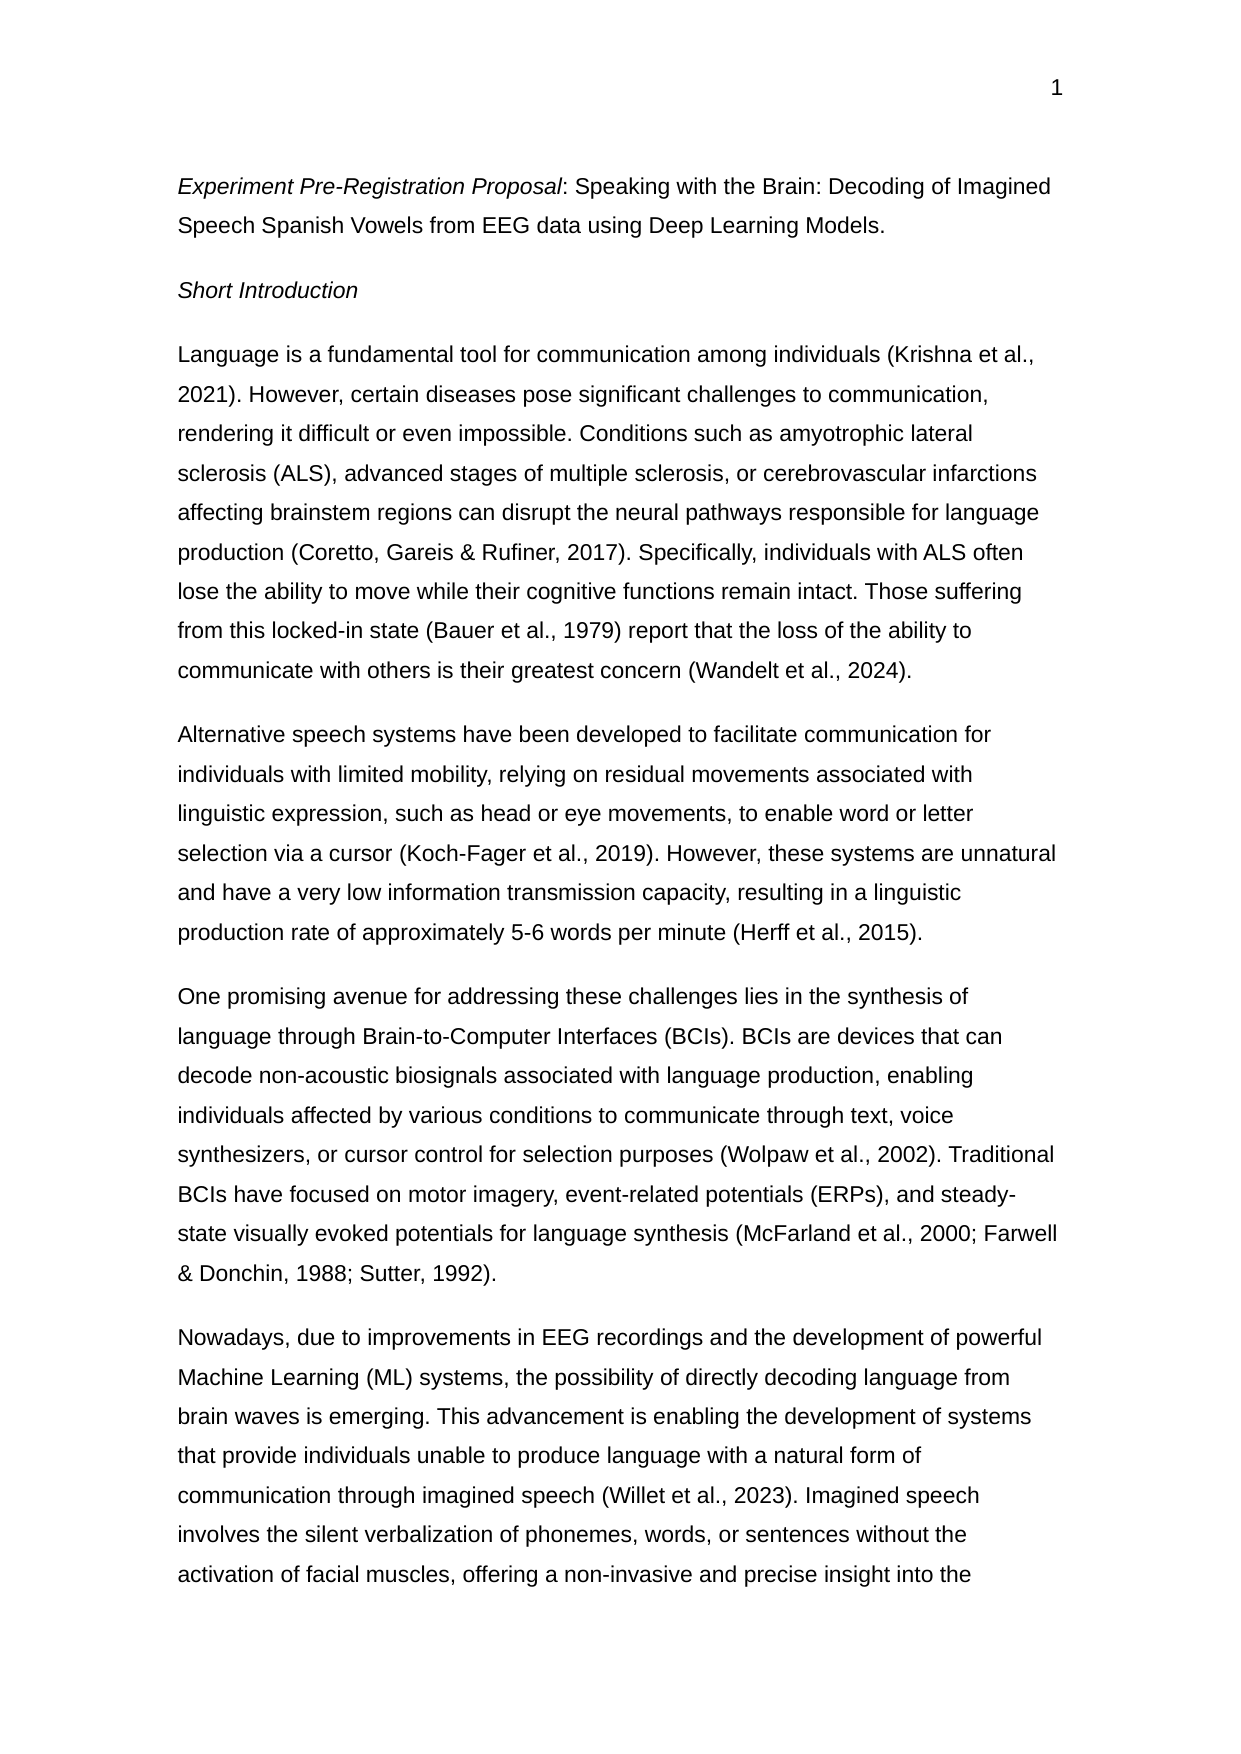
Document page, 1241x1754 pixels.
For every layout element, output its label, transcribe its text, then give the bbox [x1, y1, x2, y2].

text Short Introduction [177, 277, 1063, 303]
text One promising avenue for addressing these challenges lies in the synthesis of language through Brain-to-Computer Interfaces (BCIs). BCIs are devices that can decode non-acoustic biosignals associated with language production, enabling individuals affected by various conditions to communicate through text, voice synthesizers, or cursor control for selection purposes (Wolpaw et al., 2002). Traditional BCIs have focused on motor imagery, event-related potentials (ERPs), and steady-state visually evoked potentials for language synthesis (McFarland et al., 2000; Farwell & Donchin, 1988; Sutter, 1992). [177, 983, 1063, 1286]
text Experiment Pre-Registration Proposal: Speaking with the Brain: Decoding of Imagined Speech Spanish Vowels from EEG data using Deep Learning Models. [177, 173, 1063, 238]
text Language is a fundamental tool for communication among individuals (Krishna et al., 2021). However, certain diseases pose significant challenges to communication, rendering it difficult or even impossible. Conditions such as amyotrophic lateral sclerosis (ALS), advanced stages of multiple sclerosis, or cerebrovascular infarctions affecting brainstem regions can disrupt the neural pathways responsible for language production (Coretto, Gareis & Rufiner, 2017). Specifically, individuals with ALS often lose the ability to move while their cognitive functions remain intact. Those suffering from this locked-in state (Bauer et al., 1979) report that the loss of the ability to communicate with others is their greatest concern (Wandelt et al., 2024). [177, 341, 1063, 683]
text Alternative speech systems have been developed to facilitate communication for individuals with limited mobility, relying on residual movements associated with linguistic expression, such as head or eye movements, to enable word or letter selection via a cursor (Koch-Fager et al., 2019). However, these systems are unnatural and have a very low information transmission capacity, resulting in a linguistic production rate of approximately 5-6 words per minute (Herff et al., 2015). [177, 721, 1063, 945]
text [177, 1324, 1063, 1587]
